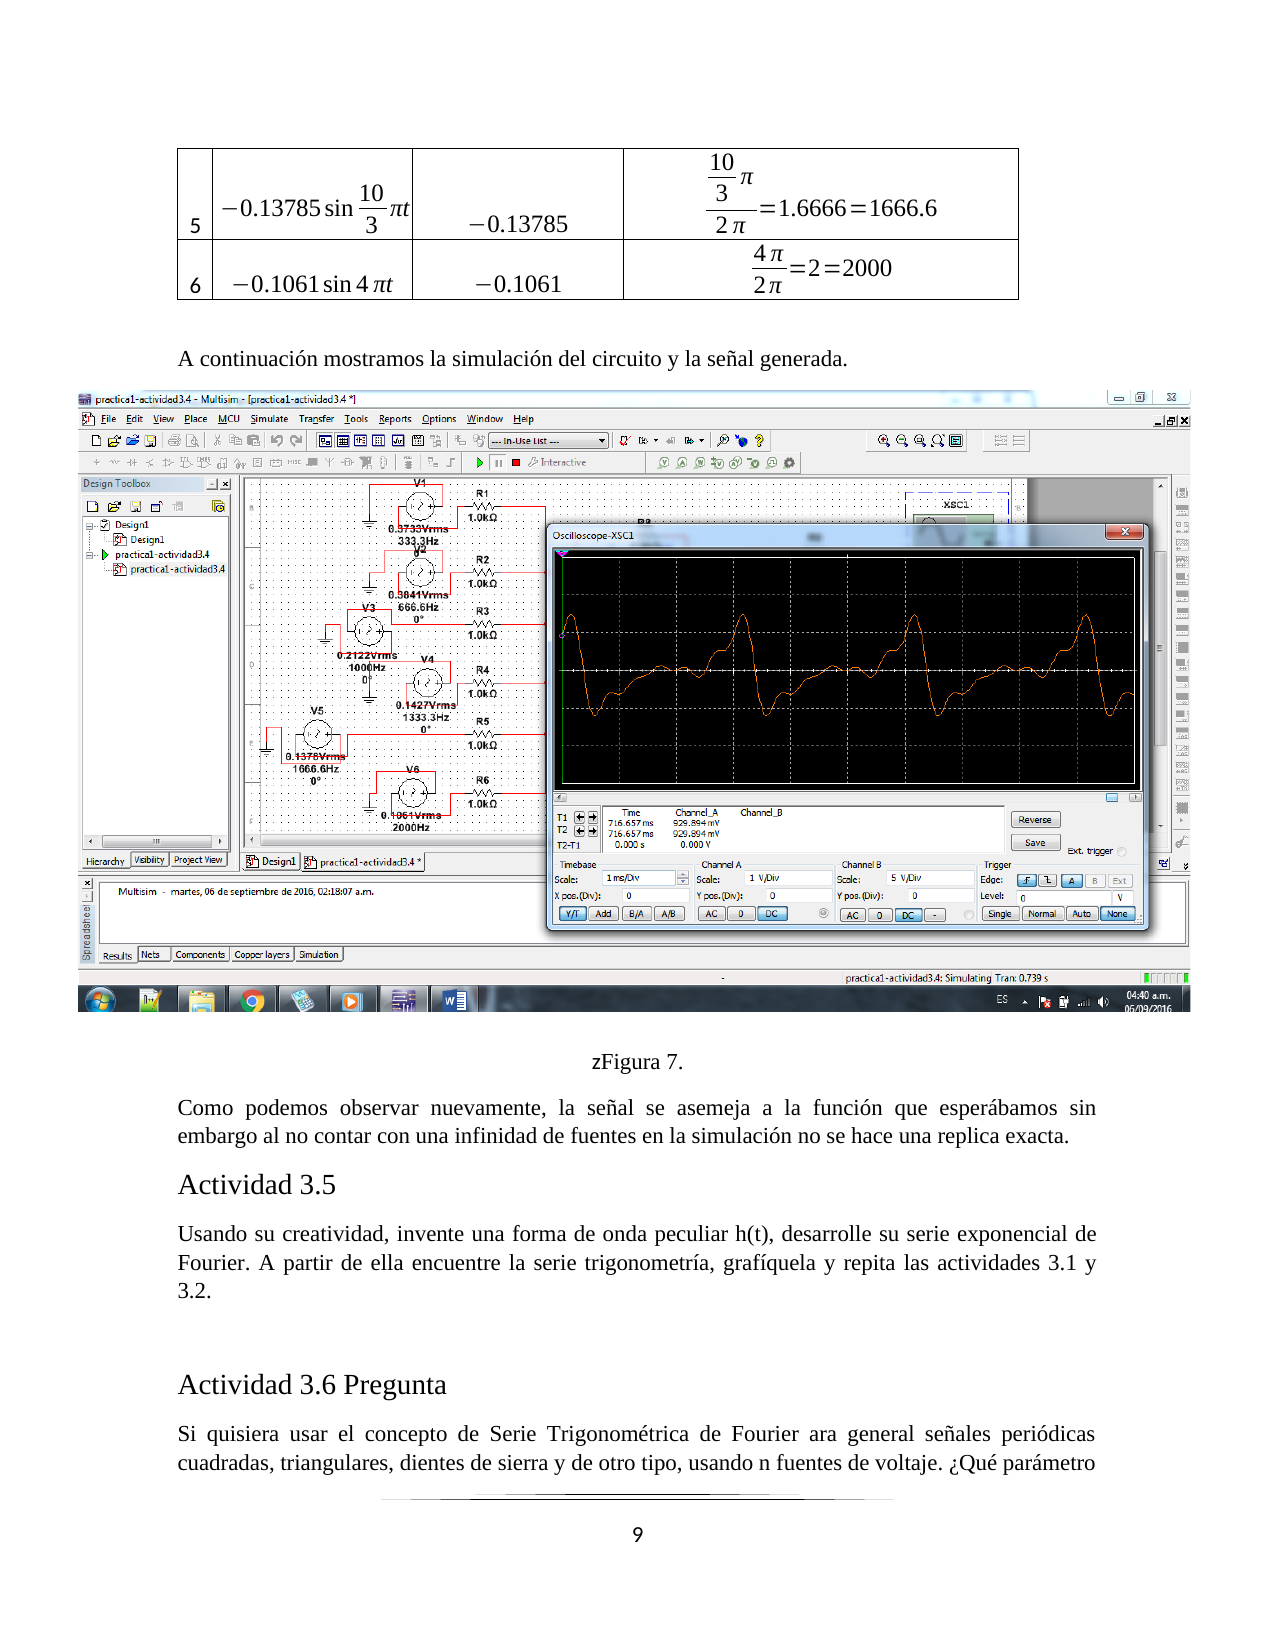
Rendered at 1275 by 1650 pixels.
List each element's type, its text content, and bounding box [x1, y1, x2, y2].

text A continuación mostramos la simulación del circuito y la señal generada. [177, 345, 1098, 371]
text Usando su creatividad, invente una forma de onda peculiar h(t), desarrolle su serie exponencial de Fourier. A partir de ella encuentre la serie trigonometría, grafíquela y repita las actividades 3.1 y 3.2. [177, 1220, 1098, 1303]
text zFigura 7. [177, 1012, 1098, 1075]
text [177, 1420, 1098, 1475]
table_cell 5 [178, 149, 212, 239]
text Como podemos observar nuevamente, la señal se asemeja a la función que esperábamos sin embargo al no contar con una infinidad de fuentes en la simulación no se hace una replica exacta. [177, 1094, 1098, 1149]
table_cell [624, 149, 1018, 239]
table_cell [413, 240, 623, 299]
table_cell [213, 149, 412, 239]
picture [78, 390, 1191, 1012]
text Actividad 3.5 [177, 1167, 1098, 1201]
table_cell 6 [178, 240, 212, 299]
table_cell [624, 240, 1018, 299]
text Actividad 3.6 Pregunta [177, 1367, 1098, 1401]
table_cell [413, 149, 623, 239]
table_cell [213, 240, 412, 299]
